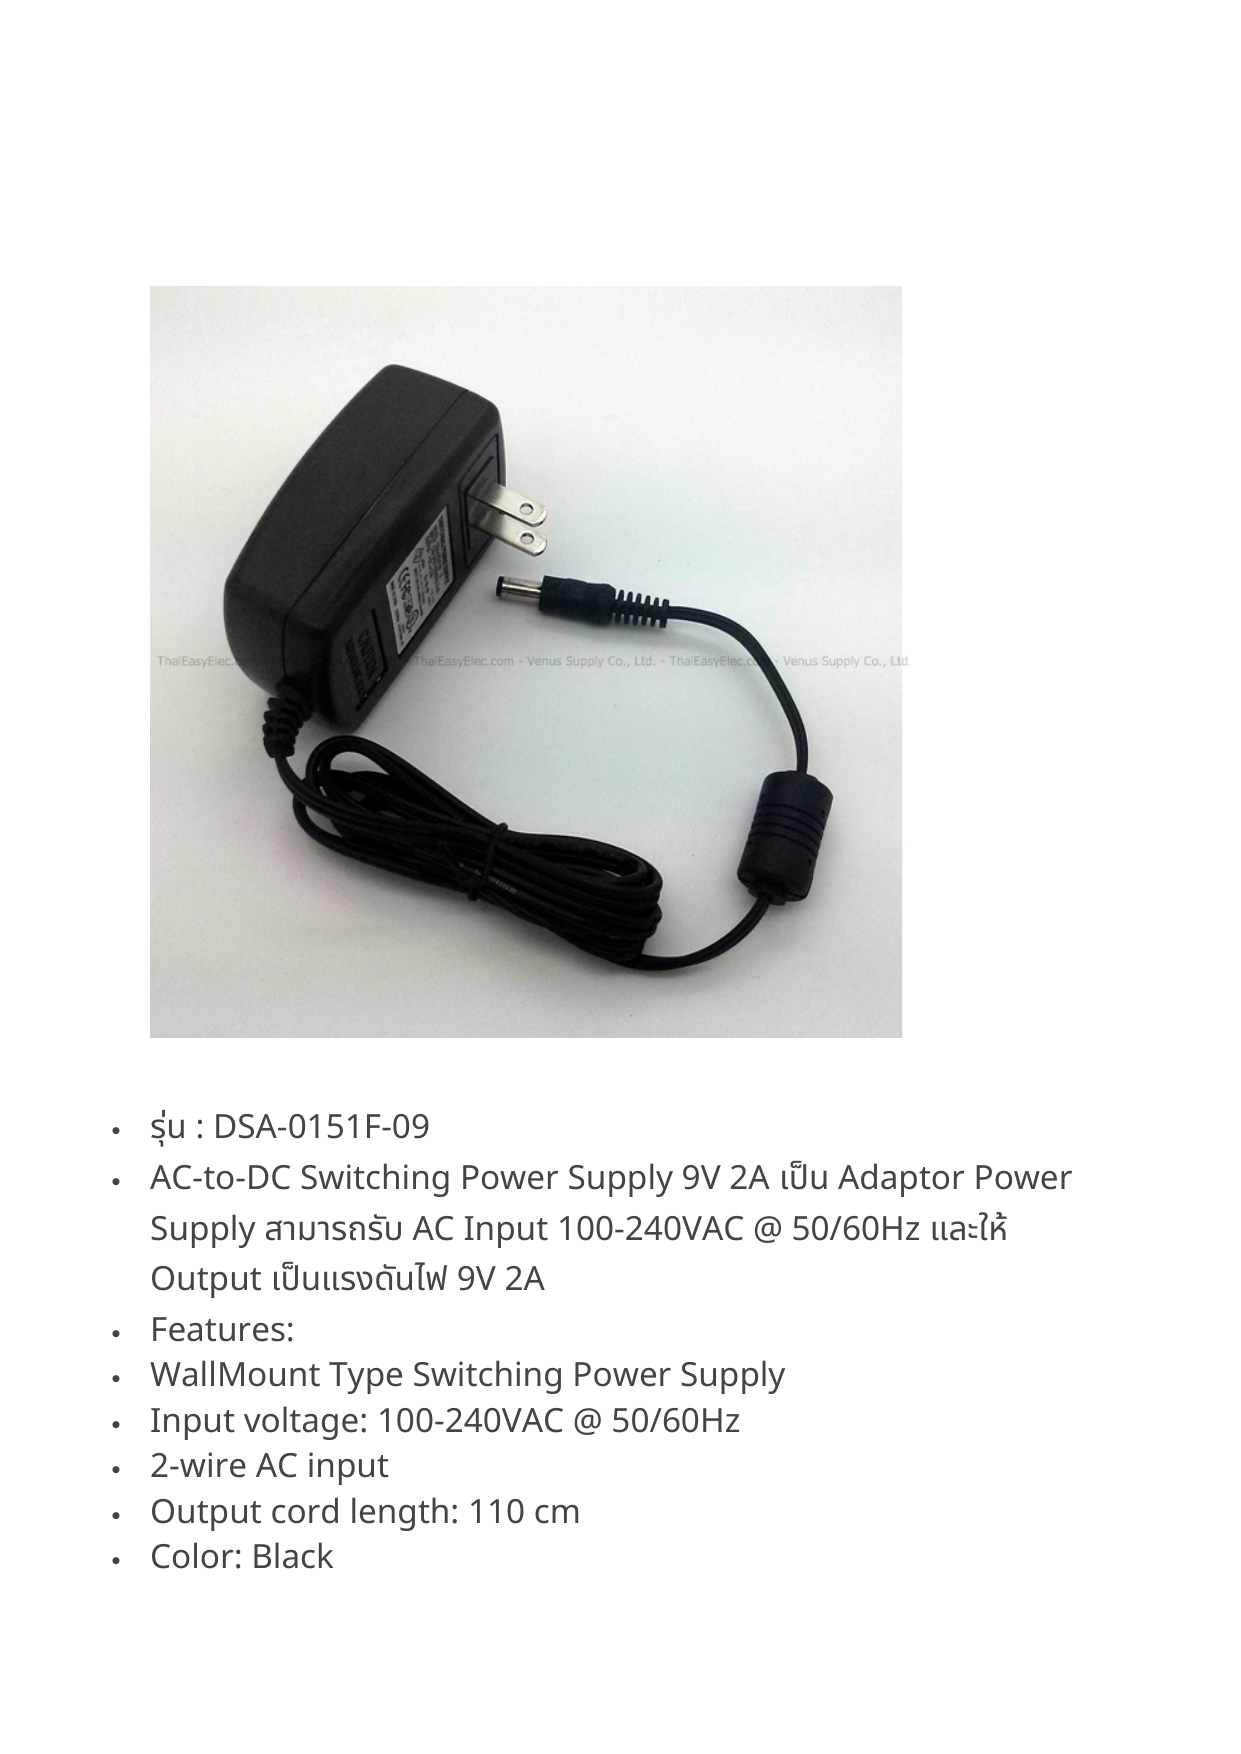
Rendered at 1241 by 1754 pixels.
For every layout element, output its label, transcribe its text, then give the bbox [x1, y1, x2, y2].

list Output cord length: 110 cm [112, 1487, 1090, 1533]
list WallMount Type Switching Power Supply [112, 1351, 1090, 1397]
picture [150, 286, 911, 1038]
list AC-to-DC Switching Power Supply 9V 2A เป็น Adaptor Power Supply สามารถรับ AC Input 100-240VAC @ 50/60Hz และให้ Output เป็นแรงดันไฟ 9V 2A [112, 1154, 1090, 1306]
list 2-wire AC input [112, 1442, 1090, 1487]
list Input voltage: 100-240VAC @ 50/60Hz [112, 1397, 1090, 1442]
list รุ่น : DSA-0151F-09 [112, 1103, 1090, 1154]
list Color: Black [112, 1533, 1090, 1578]
list Features: [112, 1306, 1090, 1351]
